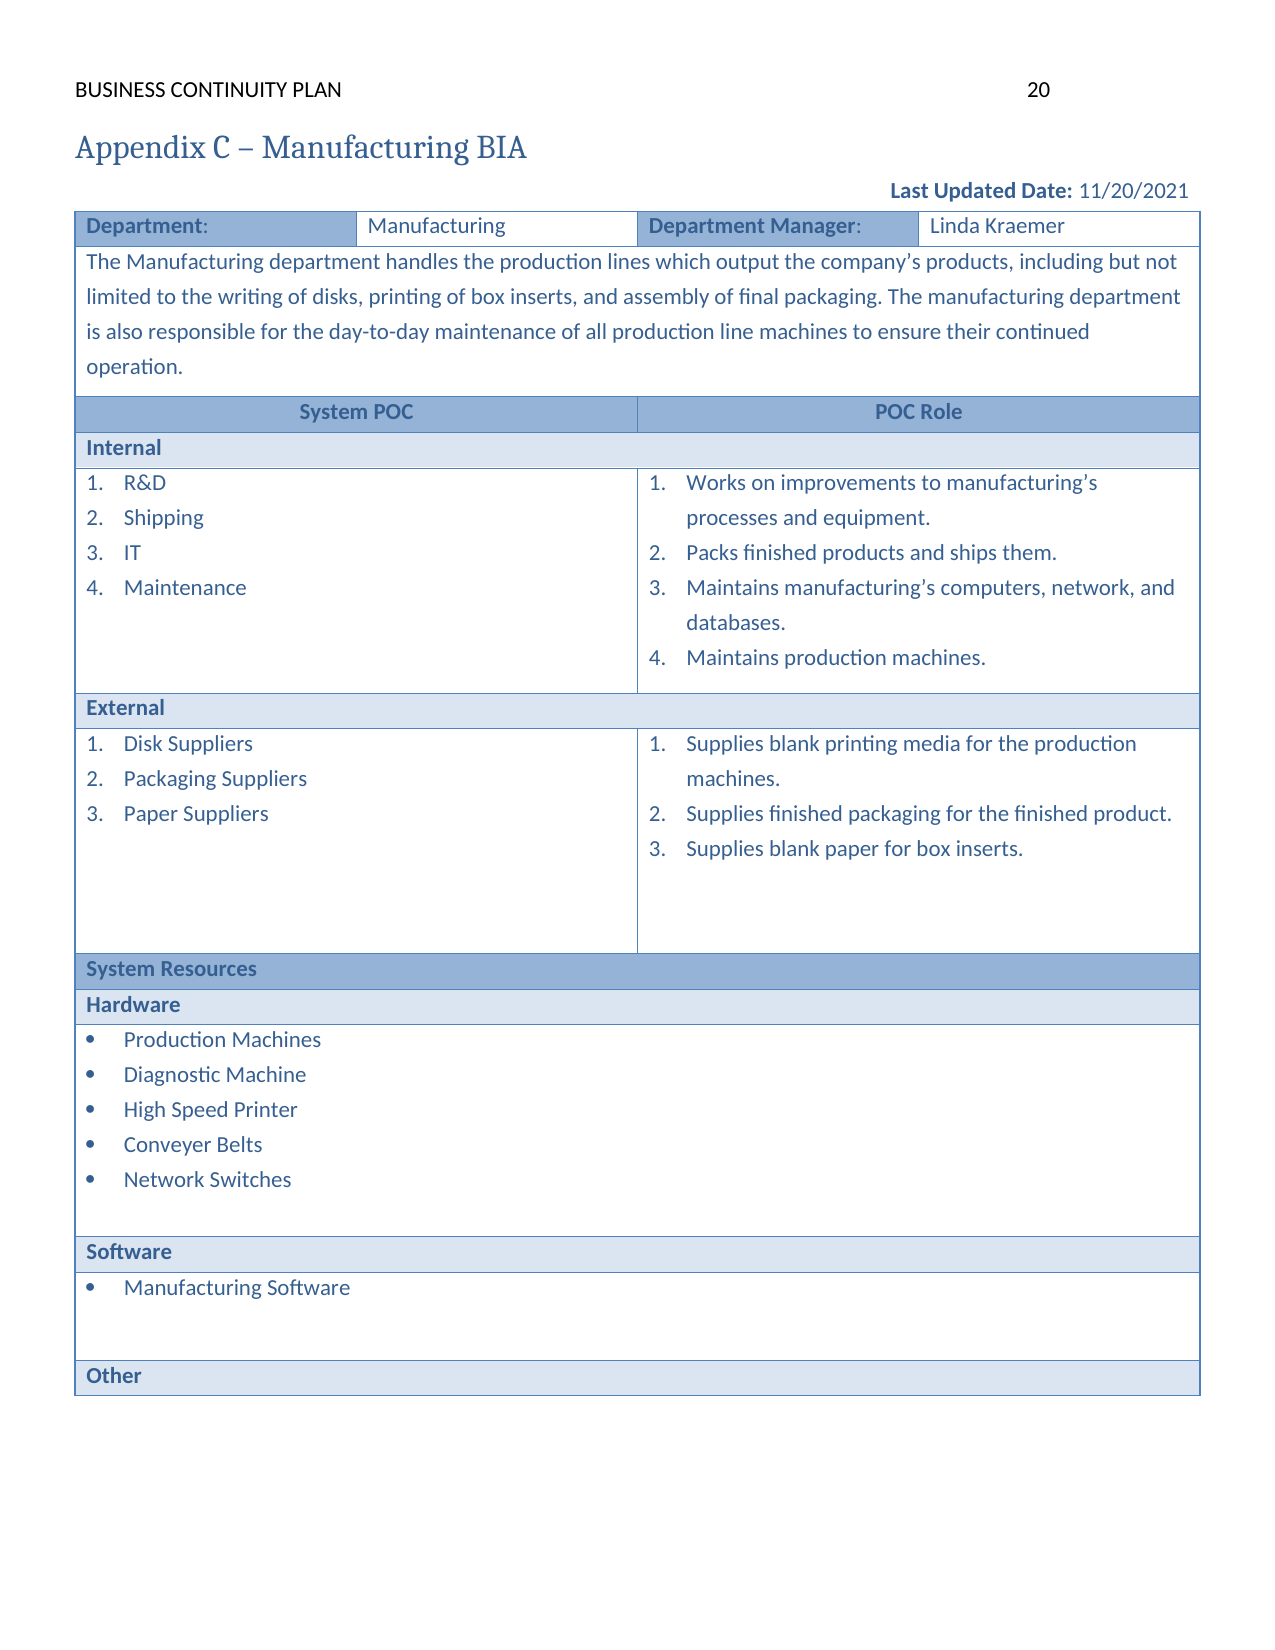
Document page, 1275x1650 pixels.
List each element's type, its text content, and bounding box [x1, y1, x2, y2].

table_cell Department Manager: [638, 212, 918, 246]
table_cell R&D Shipping IT Maintenance [76, 469, 637, 692]
table_cell Software [76, 1237, 1199, 1272]
table_cell Manufacturing [357, 212, 637, 246]
table_cell Hardware [76, 990, 1199, 1024]
subtitle Appendix C – Manufacturing BIA [75, 128, 1200, 166]
table_cell Internal [76, 433, 1199, 467]
table_cell Supplies blank printing media for the production machines. Supplies finished packaging for the finished product. Supplies blank paper for box inserts. [638, 729, 1199, 953]
table_header Last Updated Date: 11/20/2021 [75, 176, 1200, 211]
table_cell Other [76, 1361, 1199, 1395]
table_cell Department: [76, 212, 356, 246]
table_cell System Resources [76, 954, 1199, 989]
table_cell Production Machines Diagnostic Machine High Speed Printer Conveyer Belts Network Switches [76, 1025, 1199, 1236]
table_cell Disk Suppliers Packaging Suppliers Paper Suppliers [76, 729, 637, 953]
table_cell POC Role [638, 397, 1199, 432]
table_cell Linda Kraemer [919, 212, 1199, 246]
table_cell Works on improvements to manufacturing’s processes and equipment. Packs finished products and ships them. Maintains manufacturing’s computers, network, and databases. Maintains production machines. [638, 469, 1199, 692]
table_cell External [76, 694, 1199, 728]
table_cell The Manufacturing department handles the production lines which output the company’s products, including but not limited to the writing of disks, printing of box inserts, and assembly of final packaging. The manufacturing department is also responsible for the day-to-day maintenance of all production line machines to ensure their continued operation. [76, 247, 1199, 396]
table_cell System POC [76, 397, 637, 432]
table_cell Manufacturing Software [76, 1273, 1199, 1360]
